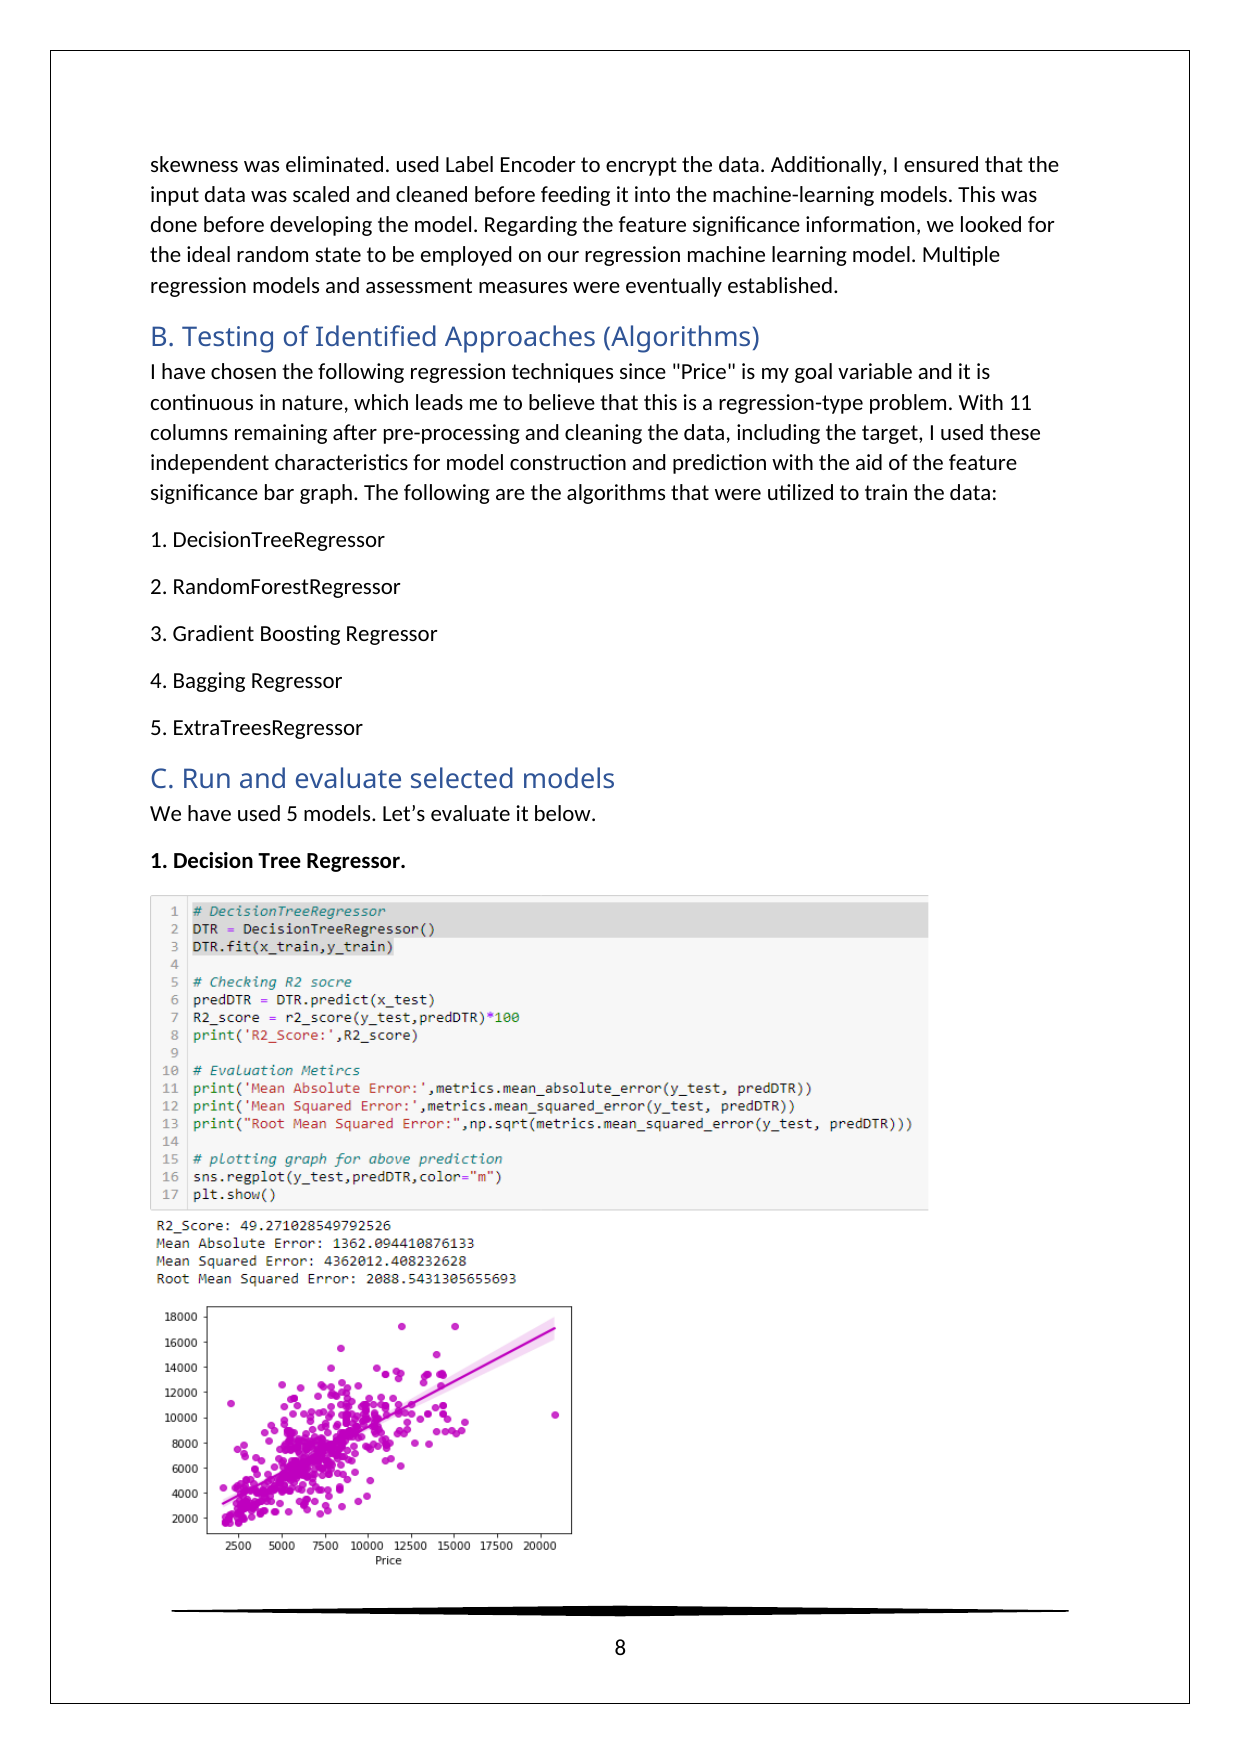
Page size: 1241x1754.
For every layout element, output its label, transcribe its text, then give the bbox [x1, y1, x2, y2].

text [150, 150, 1090, 299]
text 1. Decision Tree Regressor. [150, 846, 1090, 874]
text I have chosen the following regression techniques since "Price" is my goal variable and it is continuous in nature, which leads me to believe that this is a regression-type problem. With 11 columns remaining after pre-processing and cleaning the data, including the target, I used these independent characteristics for model construction and prediction with the aid of the feature significance bar graph. The following are the algorithms that were utilized to train the data: [150, 357, 1090, 506]
subtitle B. Testing of Identified Approaches (Algorithms) [150, 318, 1090, 354]
picture [150, 893, 929, 1579]
text 2. RandomForestRegressor [150, 572, 1090, 600]
text 3. Gradient Boosting Regressor [150, 619, 1090, 647]
text 1. DecisionTreeRegressor [150, 525, 1090, 553]
subtitle C. Run and evaluate selected models [150, 759, 1090, 796]
text We have used 5 models. Let’s evaluate it below. [150, 799, 1090, 827]
text 5. ExtraTreesRegressor [150, 713, 1090, 741]
text 4. Bagging Regressor [150, 666, 1090, 694]
